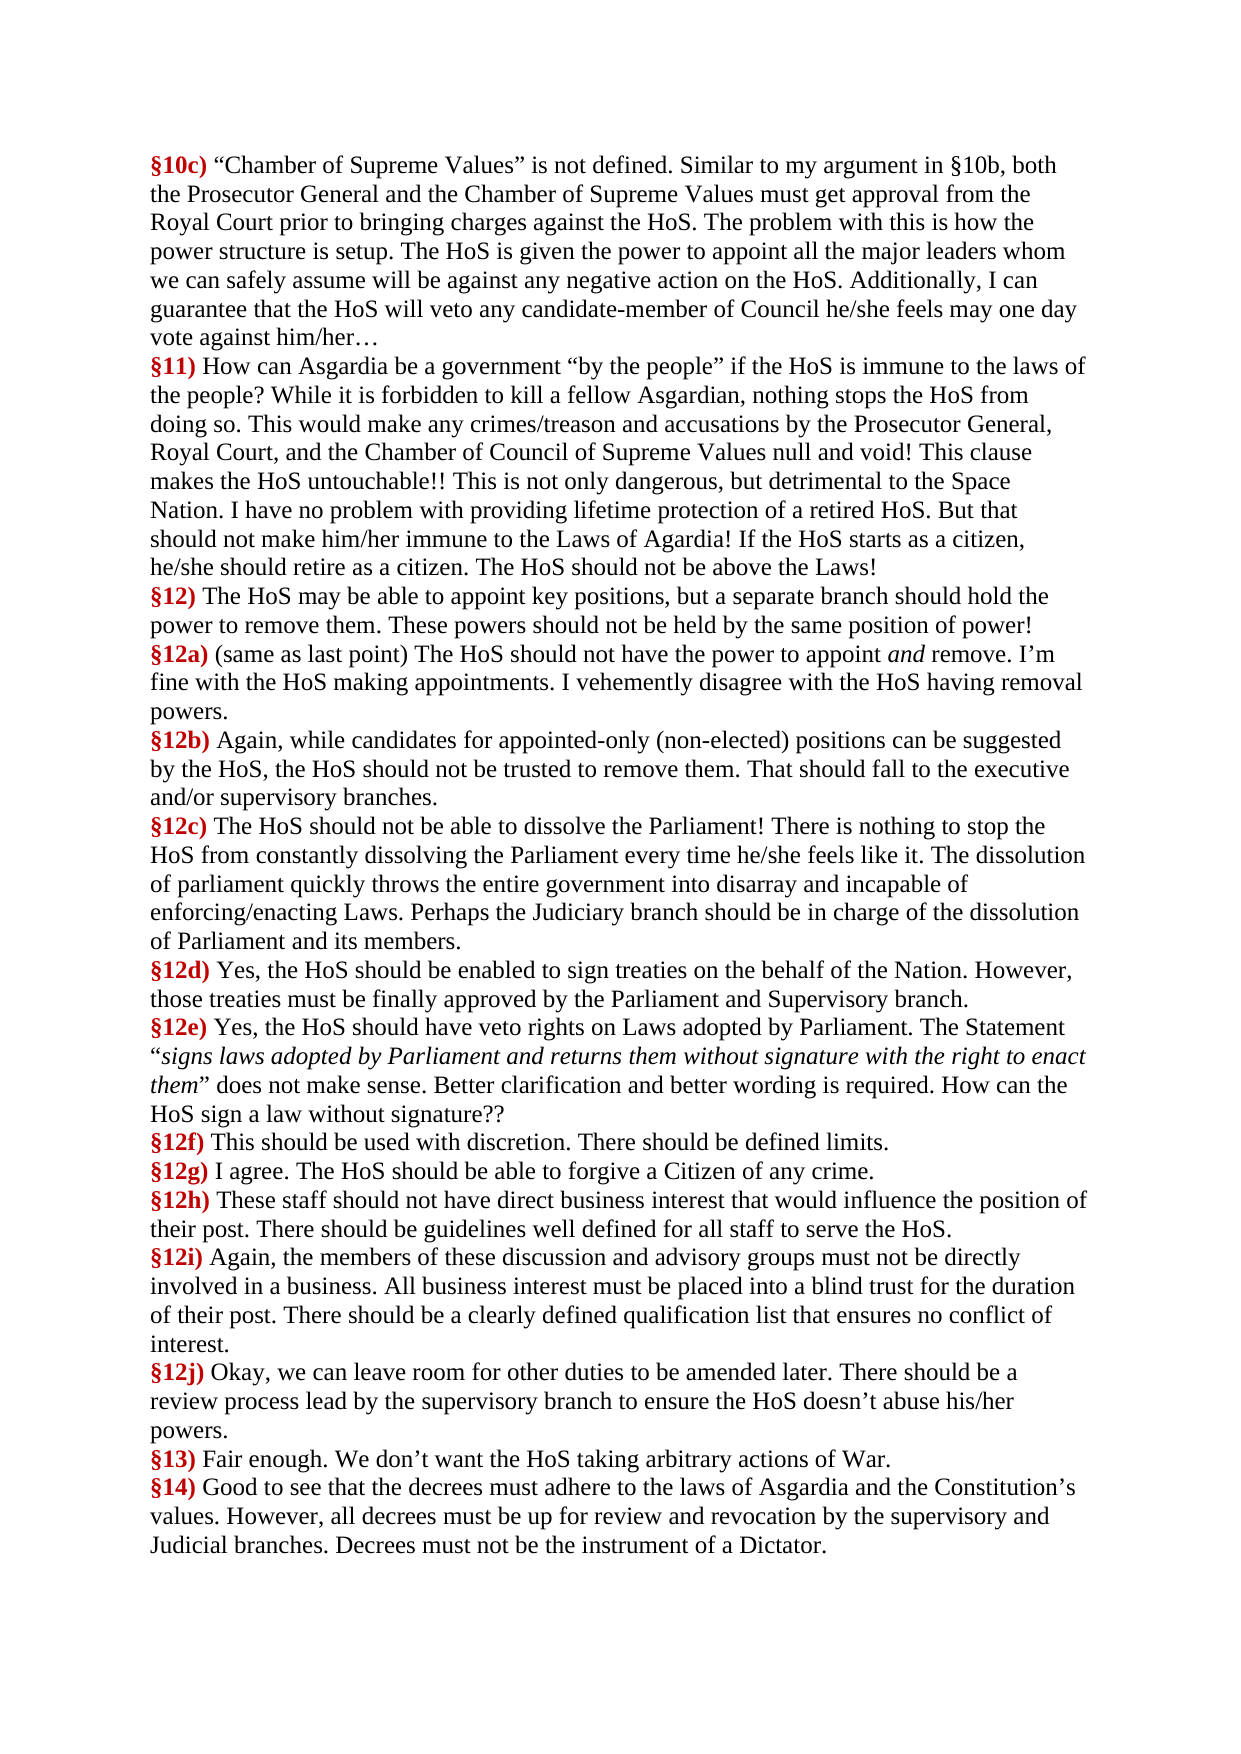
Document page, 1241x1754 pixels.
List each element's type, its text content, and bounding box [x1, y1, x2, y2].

text §12d) Yes, the HoS should be enabled to sign treaties on the behalf of the Nation. However, those treaties must be finally approved by the Parliament and Supervisory branch. [150, 955, 1090, 1012]
text §12i) Again, the members of these discussion and advisory groups must not be directly involved in a business. All business interest must be placed into a blind trust for the duration of their post. There should be a clearly defined qualification list that ensures no conflict of interest. [150, 1242, 1090, 1357]
text §12e) Yes, the HoS should have veto rights on Laws adopted by Parliament. The Statement “signs laws adopted by Parliament and returns them without signature with the right to enact them” does not make sense. Better clarification and better wording is required. How can the HoS sign a law without signature?? [150, 1012, 1090, 1127]
text §12) The HoS may be able to appoint key positions, but a separate branch should hold the power to remove them. These powers should not be held by the same position of power! [150, 581, 1090, 639]
text §12j) Okay, we can leave room for other duties to be amended later. There should be a review process lead by the supervisory branch to ensure the HoS doesn’t abuse his/her powers. [150, 1357, 1090, 1444]
text §12c) The HoS should not be able to dissolve the Parliament! There is nothing to stop the HoS from constantly dissolving the Parliament every time he/she feels like it. The dissolution of parliament quickly throws the entire government into disarray and incapable of enforcing/enacting Laws. Perhaps the Judiciary branch should be in charge of the dissolution of Parliament and its members. [150, 811, 1090, 955]
text §13) Fair enough. We don’t want the HoS taking arbitrary actions of War. [150, 1444, 1090, 1472]
text §12h) These staff should not have direct business interest that would influence the position of their post. There should be guidelines well defined for all staff to serve the HoS. [150, 1185, 1090, 1242]
text §12f) This should be used with discretion. There should be defined limits. [150, 1127, 1090, 1156]
text §12g) I agree. The HoS should be able to forgive a Citizen of any crime. [150, 1156, 1090, 1185]
text §14) Good to see that the decrees must adhere to the laws of Asgardia and the Constitution’s values. However, all decrees must be up for review and revocation by the supervisory and Judicial branches. Decrees must not be the instrument of a Dictator. [150, 1472, 1090, 1559]
text §11) How can Asgardia be a government “by the people” if the HoS is immune to the laws of the people? While it is forbidden to kill a fellow Asgardian, nothing stops the HoS from doing so. This would make any crimes/treason and accusations by the Prosecutor General, Royal Court, and the Chamber of Council of Supreme Values null and void! This clause makes the HoS untouchable!! This is not only dangerous, but detrimental to the Space Nation. I have no problem with providing lifetime protection of a retired HoS. But that should not make him/her immune to the Laws of Agardia! If the HoS starts as a citizen, he/she should retire as a citizen. The HoS should not be above the Laws! [150, 351, 1090, 581]
text §12a) (same as last point) The HoS should not have the power to appoint and remove. I’m fine with the HoS making appointments. I vehemently disagree with the HoS having removal powers. [150, 639, 1090, 725]
text §10c) “Chamber of Supreme Values” is not defined. Similar to my argument in §10b, both the Prosecutor General and the Chamber of Supreme Values must get approval from the Royal Court prior to bringing charges against the HoS. The problem with this is how the power structure is setup. The HoS is given the power to appoint all the major leaders whom we can safely assume will be against any negative action on the HoS. Additionally, I can guarantee that the HoS will veto any candidate-member of Council he/she feels may one day vote against him/her… [150, 150, 1090, 351]
text §12b) Again, while candidates for appointed-only (non-elected) positions can be suggested by the HoS, the HoS should not be trusted to remove them. That should fall to the executive and/or supervisory branches. [150, 725, 1090, 811]
